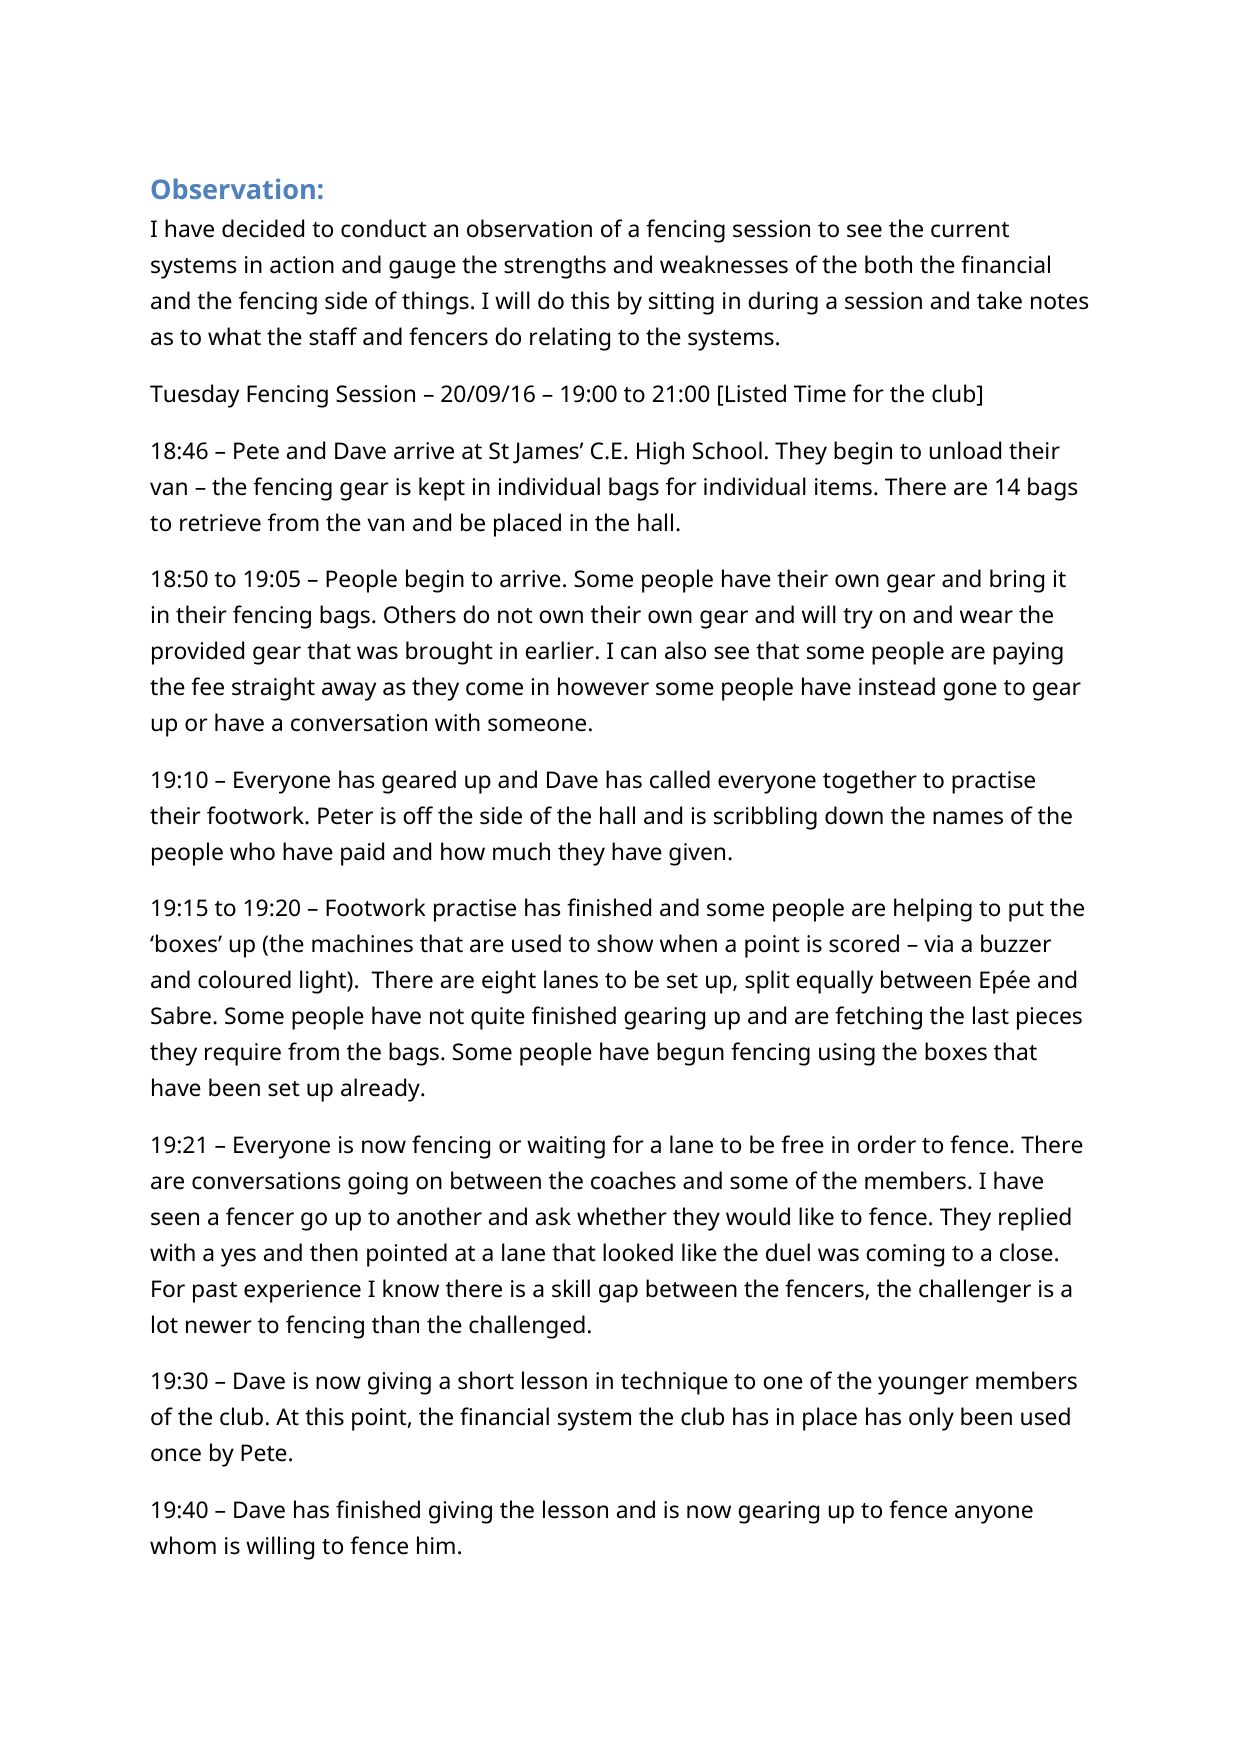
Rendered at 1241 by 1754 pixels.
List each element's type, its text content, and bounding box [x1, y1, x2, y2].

text 18:50 to 19:05 – People begin to arrive. Some people have their own gear and bring it in their fencing bags. Others do not own their own gear and will try on and wear the provided gear that was brought in earlier. I can also see that some people are paying the fee straight away as they come in however some people have instead gone to gear up or have a conversation with someone. [150, 563, 1090, 738]
text 19:10 – Everyone has geared up and Dave has called everyone together to practise their footwork. Peter is off the side of the hall and is scribbling down the names of the people who have paid and how much they have given. [150, 764, 1090, 867]
text 19:21 – Everyone is now fencing or waiting for a lane to be free in order to fence. There are conversations going on between the coaches and some of the members. I have seen a fencer go up to another and ask whether they would like to fence. They replied with a yes and then pointed at a lane that looked like the duel was coming to a close. For past experience I know there is a skill gap between the fencers, the challenger is a lot newer to fencing than the challenged. [150, 1129, 1090, 1340]
text 18:46 – Pete and Dave arrive at St James’ C.E. High School. They begin to unload their van – the fencing gear is kept in individual bags for individual items. There are 14 bags to retrieve from the van and be placed in the hall. [150, 434, 1090, 538]
text 19:15 to 19:20 – Footwork practise has finished and some people are helping to put the ‘boxes’ up (the machines that are used to show when a point is scored – via a buzzer and coloured light). There are eight lanes to be set up, split equally between Epée and Sabre. Some people have not quite finished gearing up and are fetching the last pieces they require from the bags. Some people have begun fencing using the boxes that have been set up already. [150, 892, 1090, 1103]
text I have decided to conduct an observation of a fencing session to see the current systems in action and gauge the strengths and weaknesses of the both the financial and the fencing side of things. I will do this by sitting in during a session and take notes as to what the staff and fencers do relating to the systems. [150, 213, 1090, 352]
text 19:40 – Dave has finished giving the lesson and is now gearing up to fence anyone whom is willing to fence him. [150, 1494, 1090, 1561]
text Tuesday Fencing Session – 20/09/16 – 19:00 to 21:00 [Listed Time for the club] [150, 378, 1090, 409]
subtitle Observation: [150, 171, 1090, 208]
text 19:30 – Dave is now giving a short lesson in technique to one of the younger members of the club. At this point, the financial system the club has in place has only been used once by Pete. [150, 1365, 1090, 1468]
